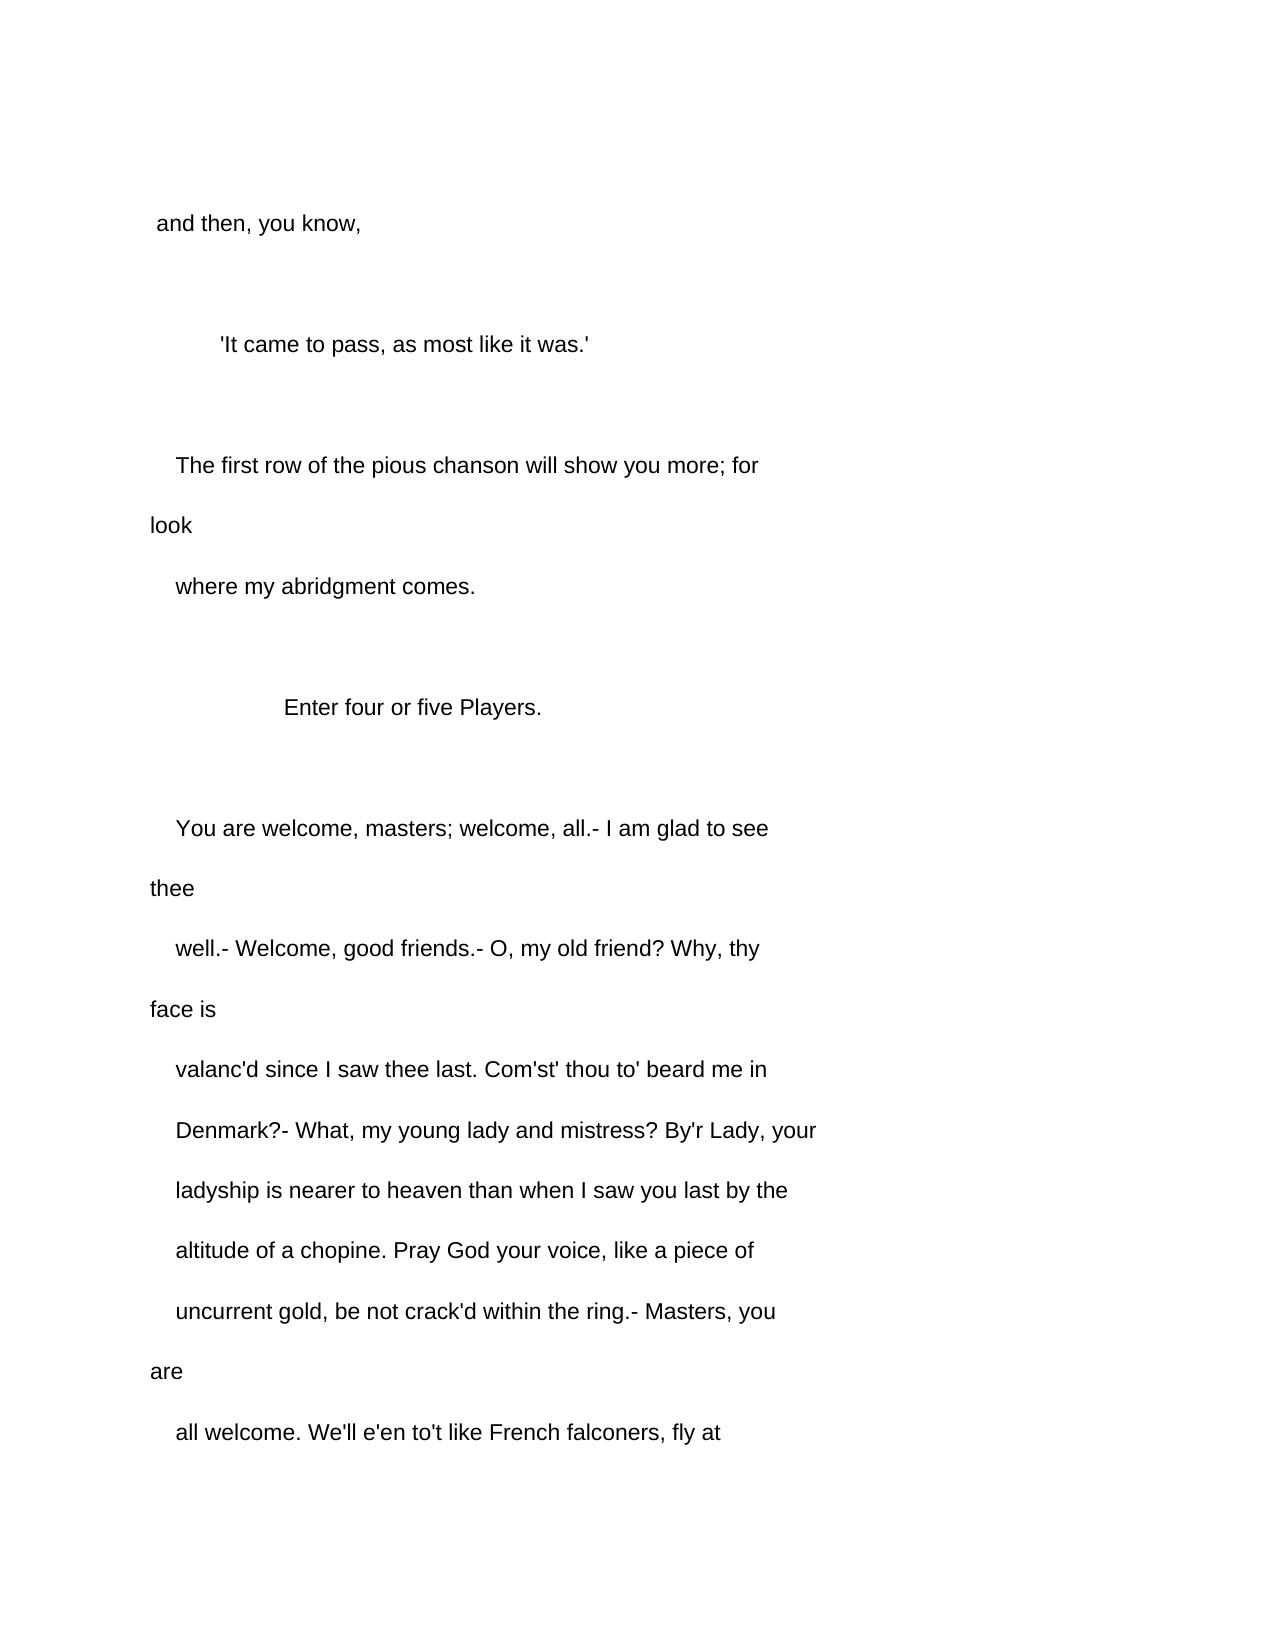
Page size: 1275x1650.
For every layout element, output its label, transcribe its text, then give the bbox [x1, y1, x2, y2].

text valanc'd since I saw thee last. Com'st' thou to' beard me in [150, 1056, 1125, 1083]
text ladyship is nearer to heaven than when I saw you last by the [150, 1177, 1125, 1203]
text face is [150, 996, 1125, 1022]
text Denmark?- What, my young lady and mistress? By'r Lady, your [150, 1117, 1125, 1143]
text thee [150, 875, 1125, 901]
text altitude of a chopine. Pray God your voice, like a piece of [150, 1237, 1125, 1264]
text The first row of the pious chanson will show you more; for [150, 452, 1125, 478]
text where my abridgment comes. [150, 573, 1125, 599]
text all welcome. We'll e'en to't like French falconers, fly at [150, 1419, 1125, 1445]
text uncurrent gold, be not crack'd within the ring.- Masters, you [150, 1298, 1125, 1324]
text well.- Welcome, good friends.- O, my old friend? Why, thy [150, 935, 1125, 962]
text You are welcome, masters; welcome, all.- I am glad to see [150, 814, 1125, 841]
text and then, you know, [150, 210, 1125, 237]
text 'It came to pass, as most like it was.' [150, 331, 1125, 358]
text Enter four or five Players. [150, 694, 1125, 720]
text are [150, 1358, 1125, 1385]
text look [150, 512, 1125, 539]
